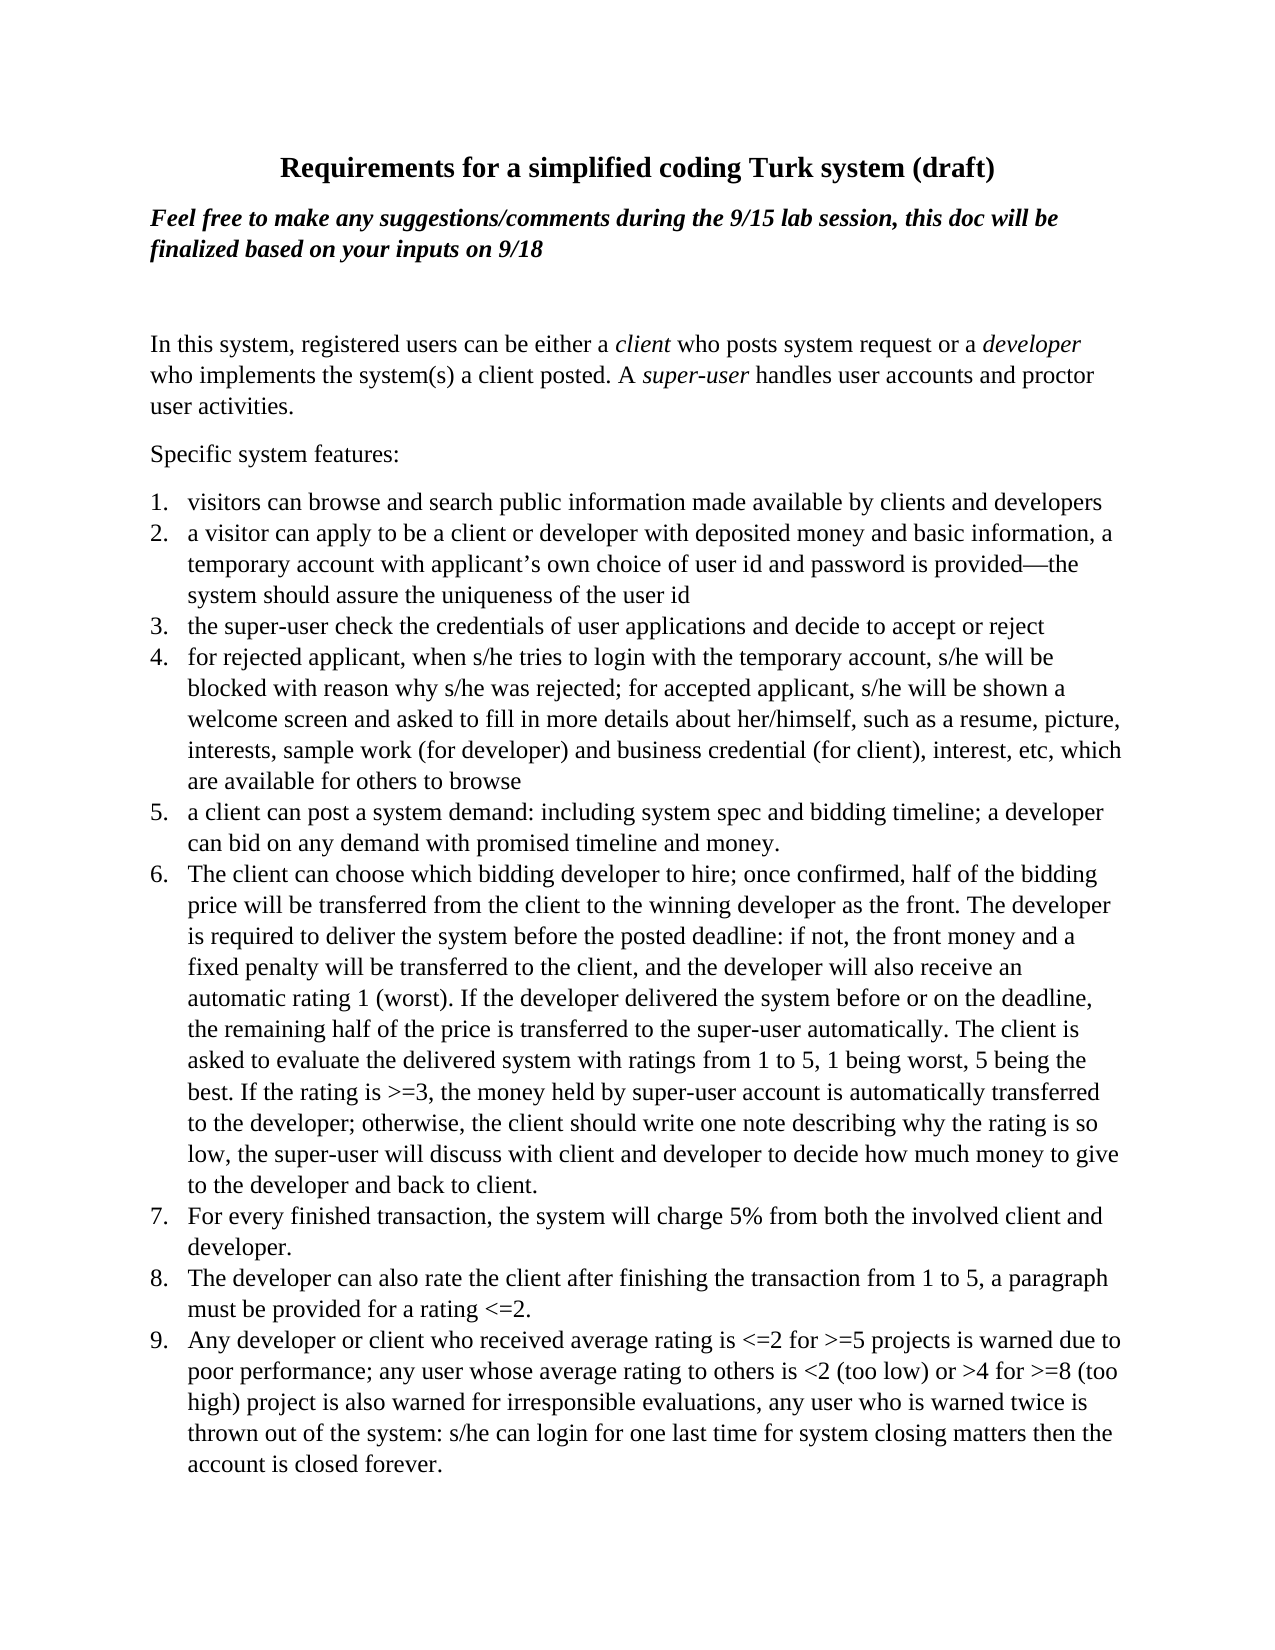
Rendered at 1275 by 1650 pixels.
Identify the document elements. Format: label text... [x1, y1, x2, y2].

list the super-user check the credentials of user applications and decide to accept or reject [150, 611, 1125, 640]
list for rejected applicant, when s/he tries to login with the temporary account, s/he will be blocked with reason why s/he was rejected; for accepted applicant, s/he will be shown a welcome screen and asked to fill in more details about her/himself, such as a resume, picture, interests, sample work (for developer) and business credential (for client), interest, etc, which are available for others to browse [150, 642, 1125, 795]
list visitors can browse and search public information made available by clients and developers [150, 487, 1125, 516]
list The developer can also rate the client after finishing the transaction from 1 to 5, a paragraph must be provided for a rating <=2. [150, 1263, 1125, 1323]
text Feel free to make any suggestions/comments during the 9/15 lab session, this doc will be finalized based on your inputs on 9/18 [150, 203, 1125, 263]
text In this system, registered users can be either a client who posts system request or a developer who implements the system(s) a client posted. A super-user handles user accounts and proctor user activities. [150, 329, 1125, 420]
text Specific system features: [150, 439, 1125, 468]
list a visitor can apply to be a client or developer with deposited money and basic information, a temporary account with applicant’s own choice of user id and password is provided—the system should assure the uniqueness of the user id [150, 518, 1125, 609]
list The client can choose which bidding developer to hire; once confirmed, half of the bidding price will be transferred from the client to the winning developer as the front. The developer is required to deliver the system before the posted deadline: if not, the front money and a fixed penalty will be transferred to the client, and the developer will also receive an automatic rating 1 (worst). If the developer delivered the system before or on the deadline, the remaining half of the price is transferred to the super-user automatically. The client is asked to evaluate the delivered system with ratings from 1 to 5, 1 being worst, 5 being the best. If the rating is >=3, the money held by super-user account is automatically transferred to the developer; otherwise, the client should write one note describing why the rating is so low, the super-user will discuss with client and developer to decide how much money to give to the developer and back to client. [150, 859, 1125, 1198]
list For every finished transaction, the system will charge 5% from both the involved client and developer. [150, 1201, 1125, 1261]
list Any developer or client who received average rating is <=2 for >=5 projects is warned due to poor performance; any user whose average rating to others is <2 (too low) or >4 for >=8 (too high) project is also warned for irresponsible evaluations, any user who is warned twice is thrown out of the system: s/he can login for one last time for system closing matters then the account is closed forever. [150, 1325, 1125, 1478]
list a client can post a system demand: including system spec and bidding timeline; a developer can bid on any demand with promised timeline and money. [150, 797, 1125, 857]
text Requirements for a simplified coding Turk system (draft) [150, 150, 1125, 183]
